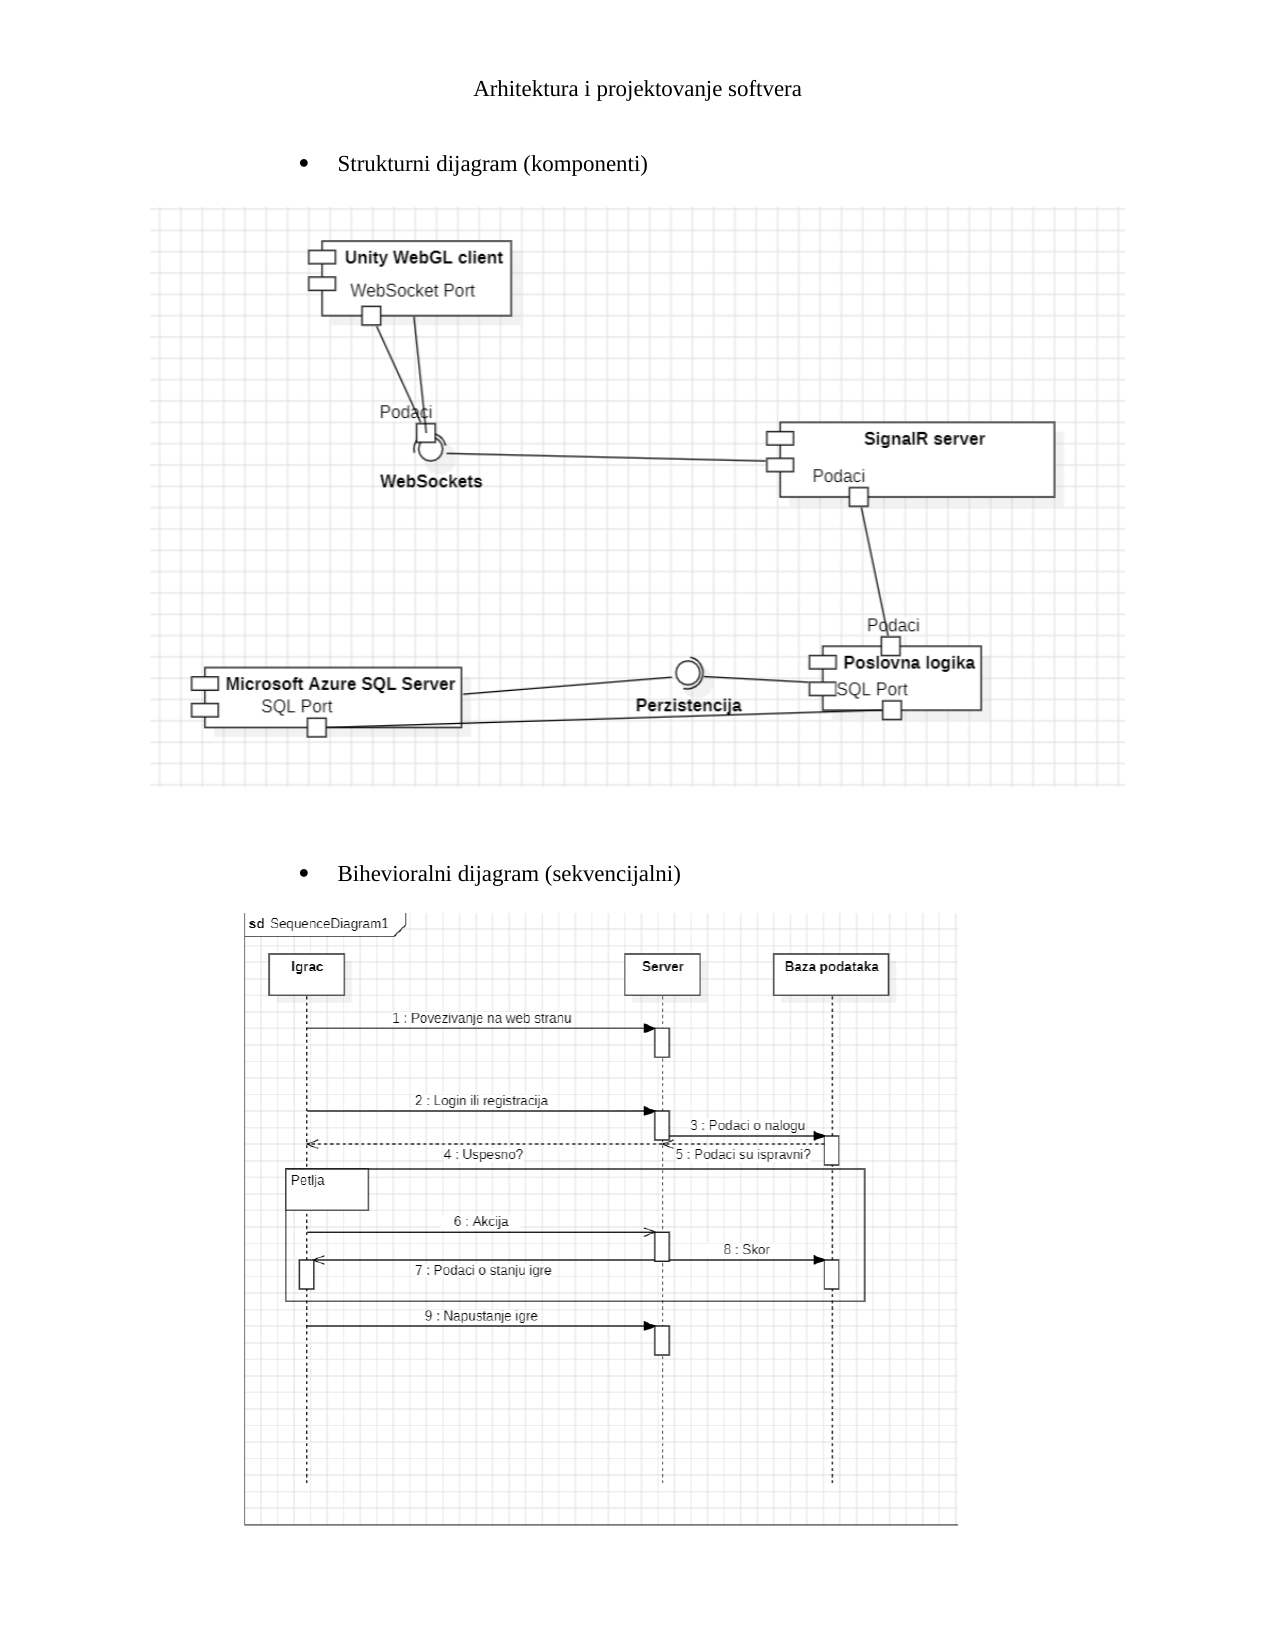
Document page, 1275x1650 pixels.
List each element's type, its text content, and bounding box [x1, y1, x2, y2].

list Bihevioralni dijagram (sekvencijalni) [300, 859, 1125, 886]
picture [150, 207, 1125, 787]
list Strukturni dijagram (komponenti) [300, 150, 1125, 176]
picture [244, 913, 958, 1526]
